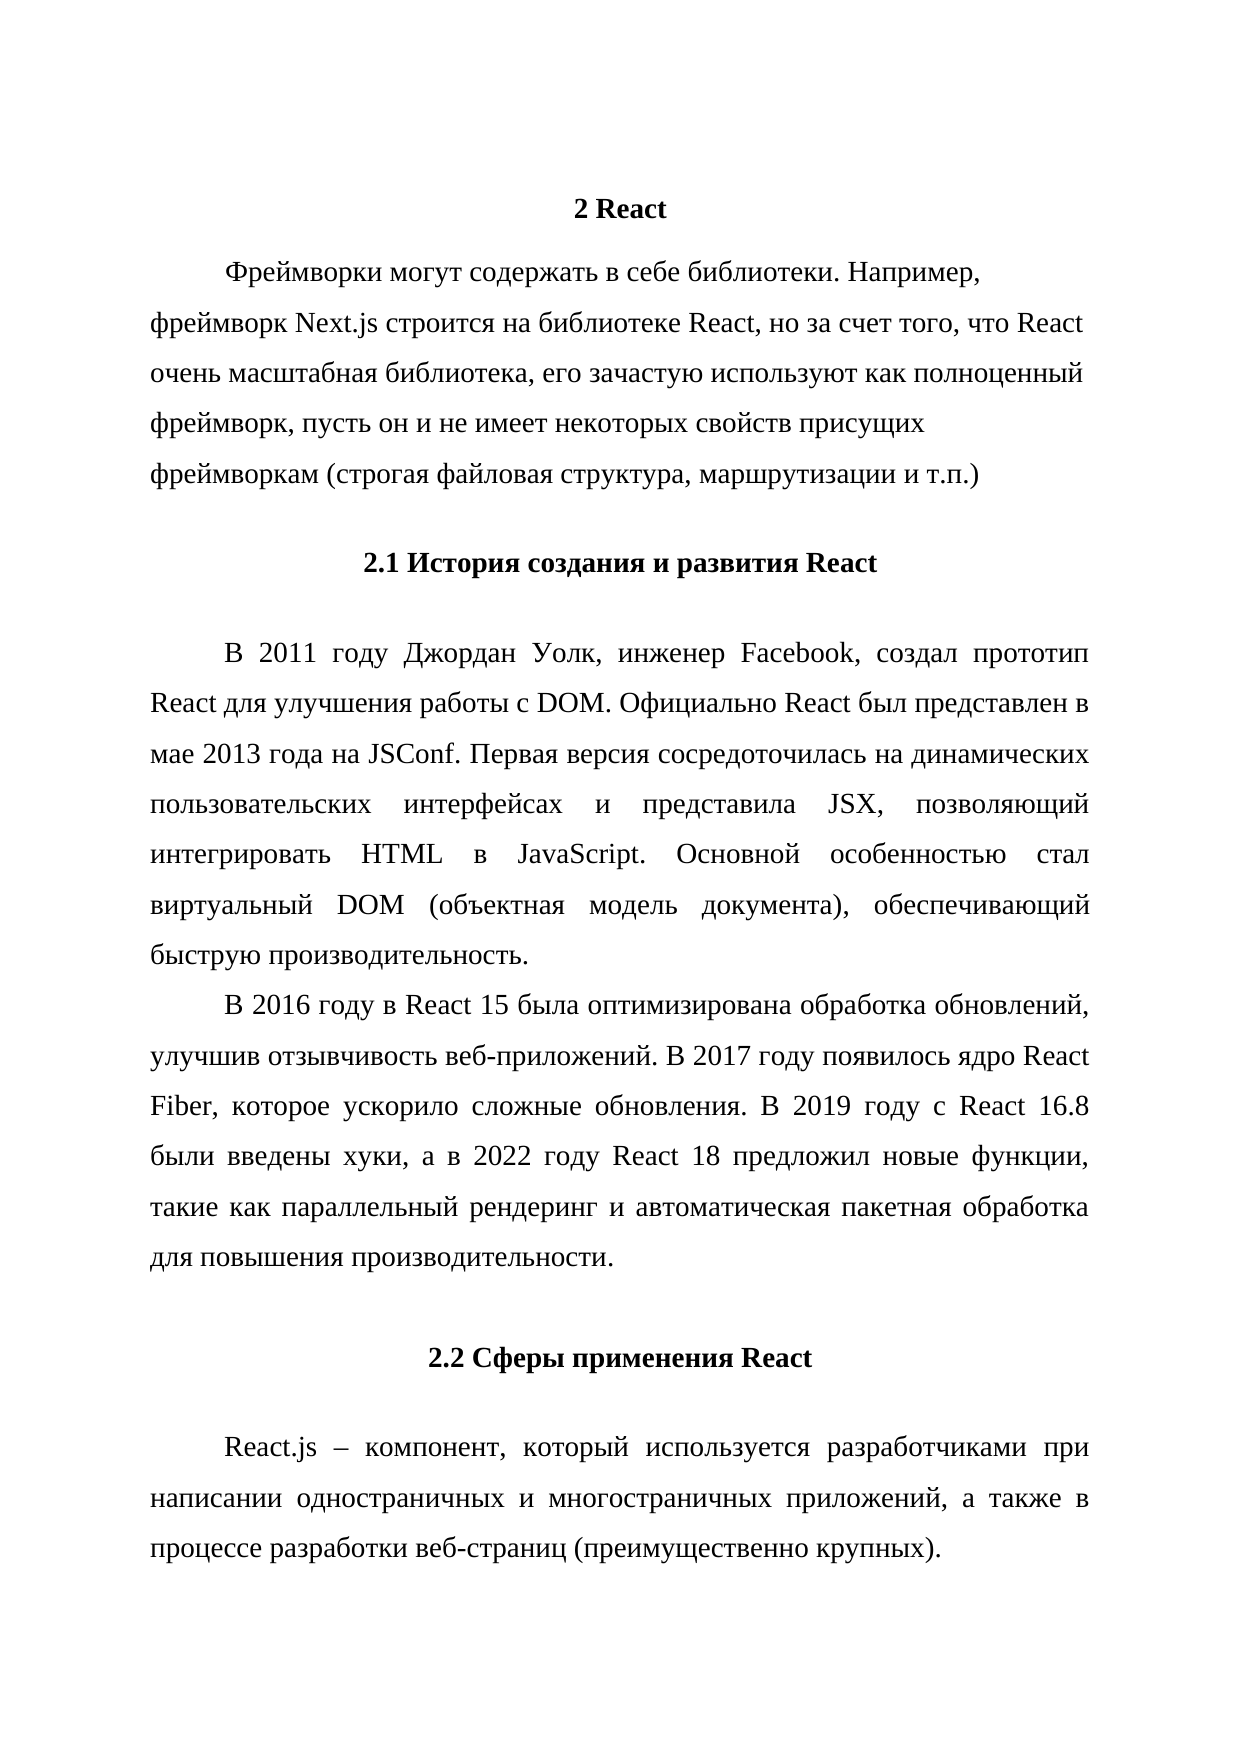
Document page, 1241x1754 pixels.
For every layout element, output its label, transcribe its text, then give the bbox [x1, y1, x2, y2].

subtitle 2.1 История создания и развития React [150, 546, 1090, 579]
subtitle 2 React [150, 192, 1090, 225]
text React.js – компонент, который используется разработчиками при написании одностраничных и многостраничных приложений, а также в процессе разработки веб-страниц (преимущественно крупных). [150, 1429, 1090, 1564]
text Фреймворки могут содержать в себе библиотеки. Например, фреймворк Next.js строится на библиотеке React, но за счет того, что React очень масштабная библиотека, его зачастую используют как полноценный фреймворк, пусть он и не имеет некоторых свойств присущих фреймворкам (строгая файловая структура, маршрутизации и т.п.) [150, 254, 1090, 489]
text В 2011 году Джордан Уолк, инженер Facebook, создал прототип React для улучшения работы с DOM. Официально React был представлен в мае 2013 года на JSConf. Первая версия сосредоточилась на динамических пользовательских интерфейсах и представила JSX, позволяющий интегрировать HTML в JavaScript. Основной особенностью стал виртуальный DOM (объектная модель документа), обеспечивающий быструю производительность. [150, 635, 1090, 971]
subtitle 2.2 Сферы применения React [150, 1340, 1090, 1373]
text В 2016 году в React 15 была оптимизирована обработка обновлений, улучшив отзывчивость веб-приложений. В 2017 году появилось ядро React Fiber, которое ускорило сложные обновления. В 2019 году с React 16.8 были введены хуки, а в 2022 году React 18 предложил новые функции, такие как параллельный рендеринг и автоматическая пакетная обработка для повышения производительности. [150, 987, 1090, 1273]
